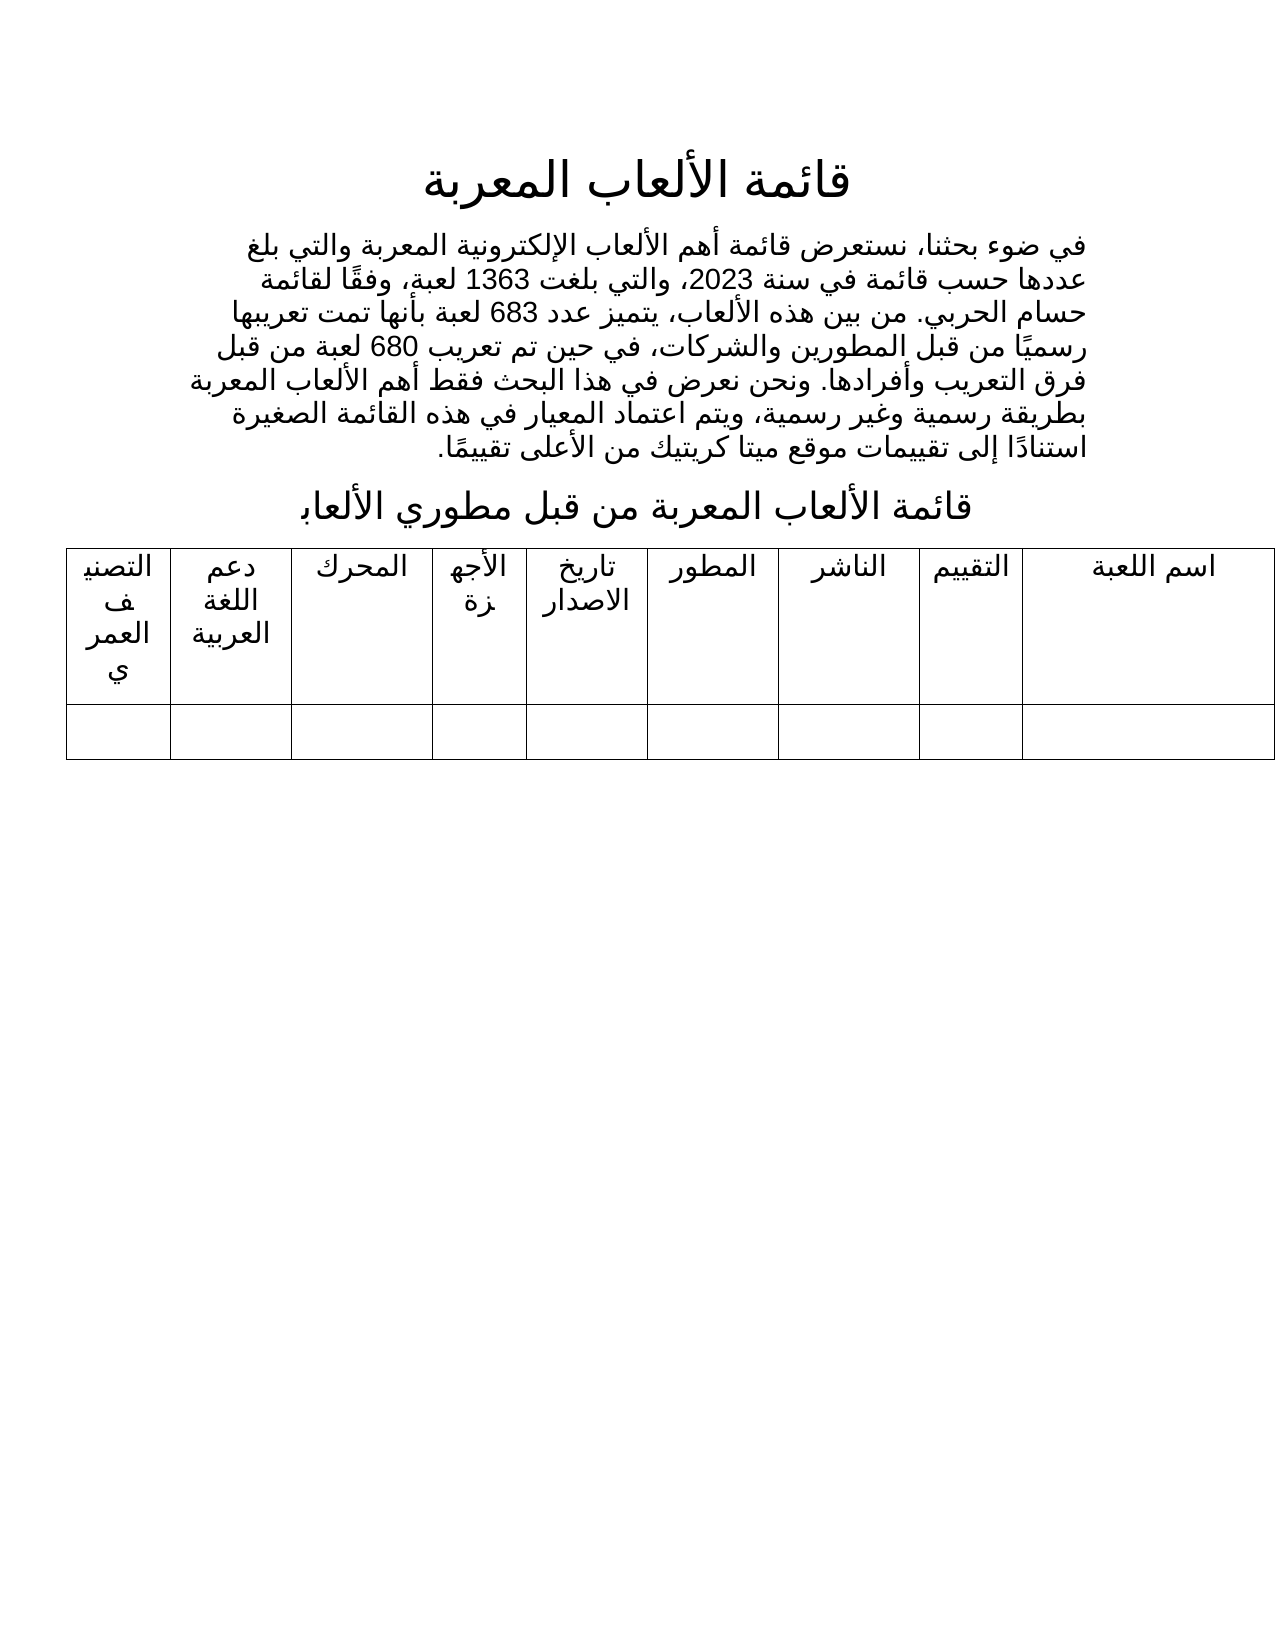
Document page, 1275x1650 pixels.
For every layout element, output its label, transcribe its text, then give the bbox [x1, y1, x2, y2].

table_header المطور [648, 549, 778, 704]
table_header دعم اللغة العربية [171, 549, 291, 704]
table_header التقييم [920, 549, 1022, 704]
table_cell [648, 705, 778, 759]
table_header التصنيف العمري [67, 549, 170, 704]
table_header الناشر [779, 549, 919, 704]
table_cell [779, 705, 919, 759]
table_cell [433, 705, 526, 759]
text قائمة الألعاب المعربة من قبل مطوري الألعابأعلى النموذج [187, 484, 1087, 527]
table_header المحرك [292, 549, 432, 704]
table_cell [292, 705, 432, 759]
text في ضوء بحثنا، نستعرض قائمة أهم الألعاب الإلكترونية المعربة والتي بلغ عددها حسب قائمة في سنة 2023، والتي بلغت 1363 لعبة، وفقًا لقائمة حسام الحربي. من بين هذه الألعاب، يتميز عدد 683 لعبة بأنها تمت تعريبها رسميًا من قبل المطورين والشركات، في حين تم تعريب 680 لعبة من قبل فرق التعريب وأفرادها. ونحن نعرض في هذا البحث فقط أهم الألعاب المعربة بطريقة رسمية وغير رسمية، ويتم اعتماد المعيار في هذه القائمة الصغيرة استنادًا إلى تقييمات موقع ميتا كريتيك من الأعلى تقييمًا. [187, 228, 1087, 463]
table_cell [1023, 705, 1274, 759]
table_cell [171, 705, 291, 759]
table_header تاريخ الاصدار [527, 549, 647, 704]
table_header اسم اللعبة [1023, 549, 1274, 704]
text قائمة الألعاب المعربة [187, 150, 1087, 207]
table_header الأجهزة [433, 549, 526, 704]
table_cell [920, 705, 1022, 759]
table_cell [67, 705, 170, 759]
table_cell [527, 705, 647, 759]
